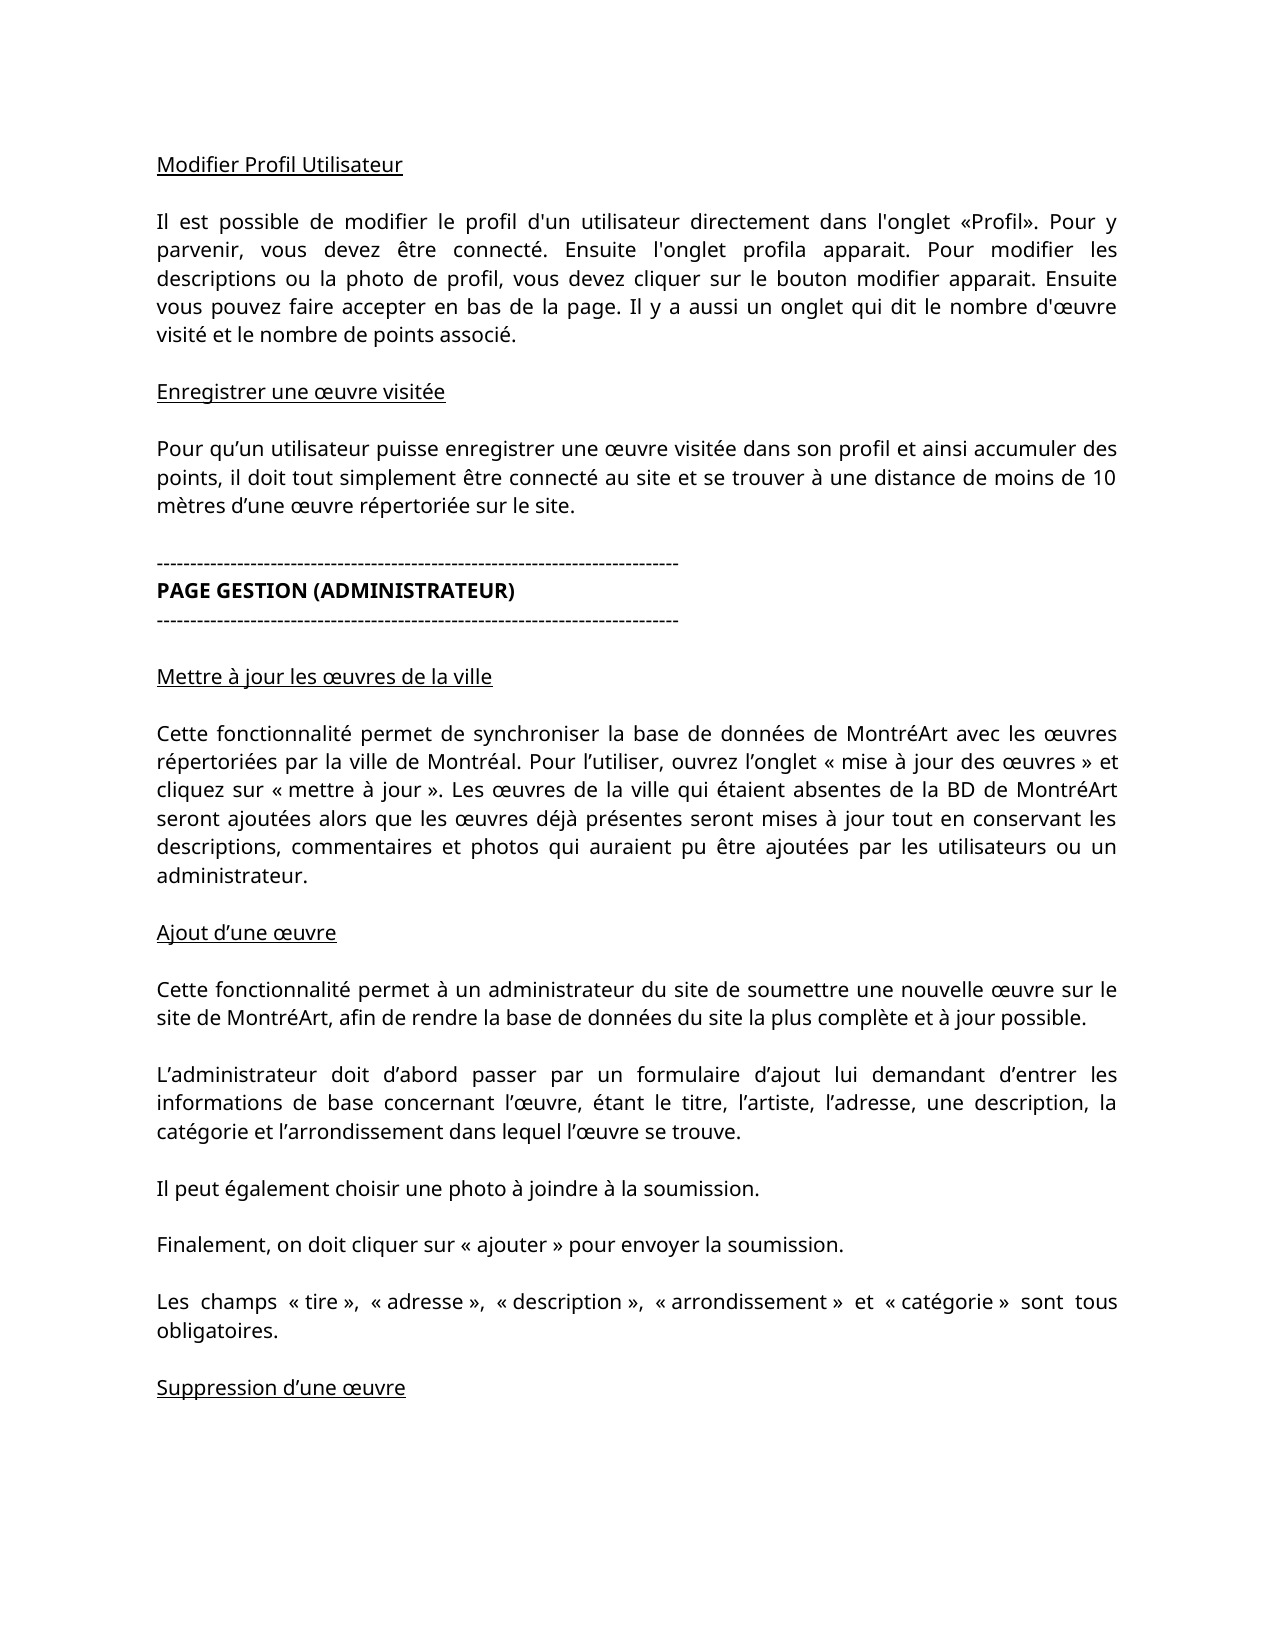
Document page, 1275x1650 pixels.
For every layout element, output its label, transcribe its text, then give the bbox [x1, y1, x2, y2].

text Cette fonctionnalité permet à un administrateur du site de soumettre une nouvelle œuvre sur le site de MontréArt, afin de rendre la base de données du site la plus complète et à jour possible. [156, 975, 1118, 1032]
text L’administrateur doit d’abord passer par un formulaire d’ajout lui demandant d’entrer les informations de base concernant l’œuvre, étant le titre, l’artiste, l’adresse, une description, la catégorie et l’arrondissement dans lequel l’œuvre se trouve. [156, 1060, 1118, 1145]
text ------------------------------------------------------------------------------ [156, 605, 1118, 633]
text Il peut également choisir une photo à joindre à la soumission. [156, 1174, 1118, 1202]
text Il est possible de modifier le profil d'un utilisateur directement dans l'onglet «Profil». Pour y parvenir, vous devez être connecté. Ensuite l'onglet profila apparait. Pour modifier les descriptions ou la photo de profil, vous devez cliquer sur le bouton modifier apparait. Ensuite vous pouvez faire accepter en bas de la page. Il y a aussi un onglet qui dit le nombre d'œuvre visité et le nombre de points associé. [156, 207, 1118, 349]
text Mettre à jour les œuvres de la ville [156, 662, 1118, 690]
text Ajout d’une œuvre [156, 918, 1118, 946]
text Enregistrer une œuvre visitée [156, 377, 1118, 406]
text Finalement, on doit cliquer sur « ajouter » pour envoyer la soumission. [156, 1231, 1118, 1259]
text Suppression d’une œuvre [156, 1373, 1118, 1401]
text Cette fonctionnalité permet de synchroniser la base de données de MontréArt avec les œuvres répertoriées par la ville de Montréal. Pour l’utiliser, ouvrez l’onglet « mise à jour des œuvres » et cliquez sur « mettre à jour ». Les œuvres de la ville qui étaient absentes de la BD de MontréArt seront ajoutées alors que les œuvres déjà présentes seront mises à jour tout en conservant les descriptions, commentaires et photos qui auraient pu être ajoutées par les utilisateurs ou un administrateur. [156, 719, 1118, 889]
text PAGE GESTION (ADMINISTRATEUR) [156, 577, 1118, 605]
text Les champs « tire », « adresse », « description », « arrondissement » et « catégorie » sont tous obligatoires. [156, 1287, 1118, 1344]
text Pour qu’un utilisateur puisse enregistrer une œuvre visitée dans son profil et ainsi accumuler des points, il doit tout simplement être connecté au site et se trouver à une distance de moins de 10 mètres d’une œuvre répertoriée sur le site. [156, 434, 1118, 520]
text Modifier Profil Utilisateur [156, 150, 1118, 178]
text ------------------------------------------------------------------------------ [156, 548, 1118, 577]
